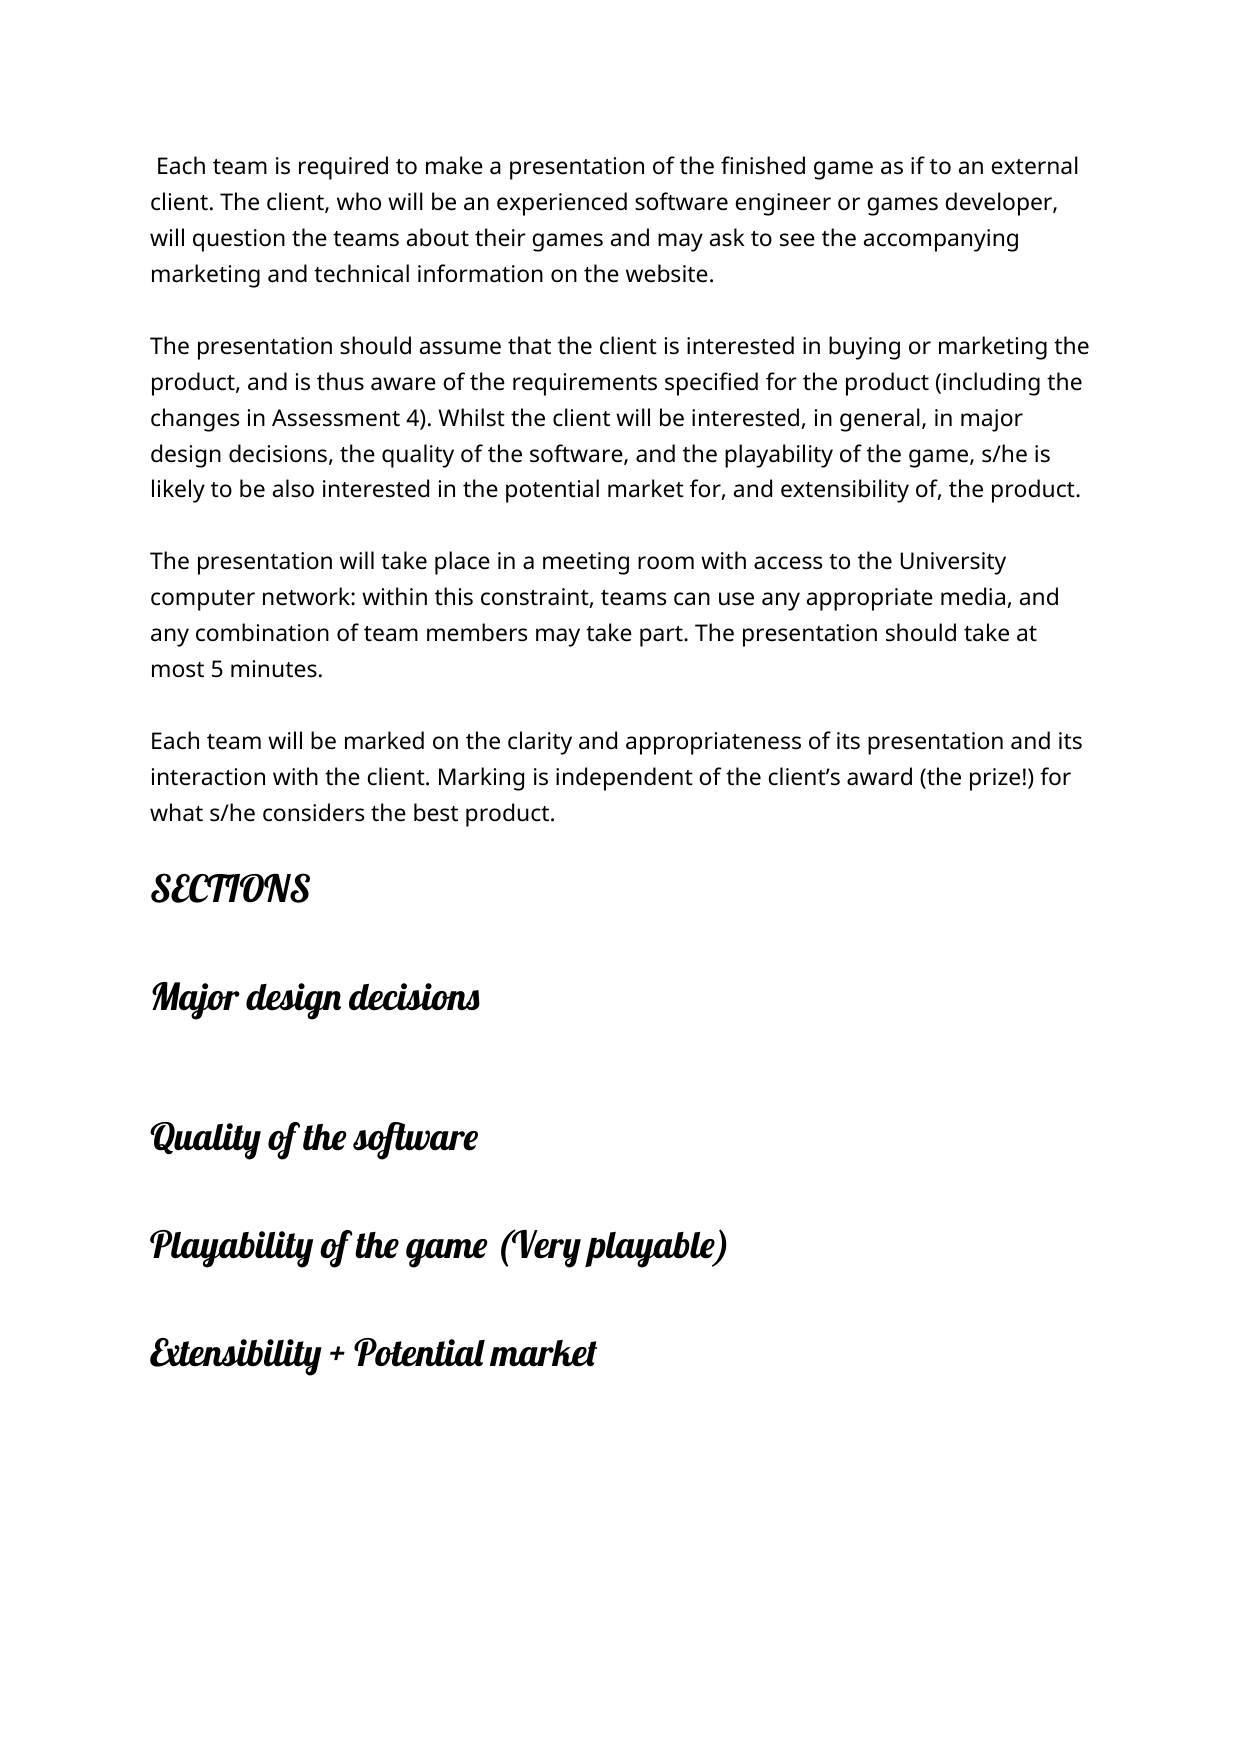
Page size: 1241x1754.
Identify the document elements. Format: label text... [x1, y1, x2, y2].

text Extensibility + Potential market [150, 1329, 1090, 1376]
text SECTIONS [150, 865, 1090, 912]
text interaction with the client. Marking is independent of the client’s award (the prize!) for what s/he considers the best product. [150, 761, 1090, 828]
text The presentation will take place in a meeting room with access to the University computer network: within this constraint, teams can use any appropriate media, and any combination of team members may take part. The presentation should take at most 5 minutes. [150, 545, 1090, 684]
text Each team is required to make a presentation of the finished game as if to an external client. The client, who will be an experienced software engineer or games developer, will question the teams about their games and may ask to see the accompanying marketing and technical information on the website. [150, 150, 1090, 289]
text The presentation should assume that the client is interested in buying or marketing the product, and is thus aware of the requirements specified for the product (including the changes in Assessment 4). Whilst the client will be interested, in general, in major design decisions, the quality of the software, and the playability of the game, s/he is likely to be also interested in the potential market for, and extensibility of, the product. [150, 330, 1090, 505]
text Major design decisions [150, 973, 1090, 1019]
text Each team will be marked on the clarity and appropriateness of its presentation and its [150, 725, 1090, 756]
text Quality of the software [150, 1113, 1090, 1160]
text Playability of the game (Very playable) [150, 1221, 1090, 1268]
